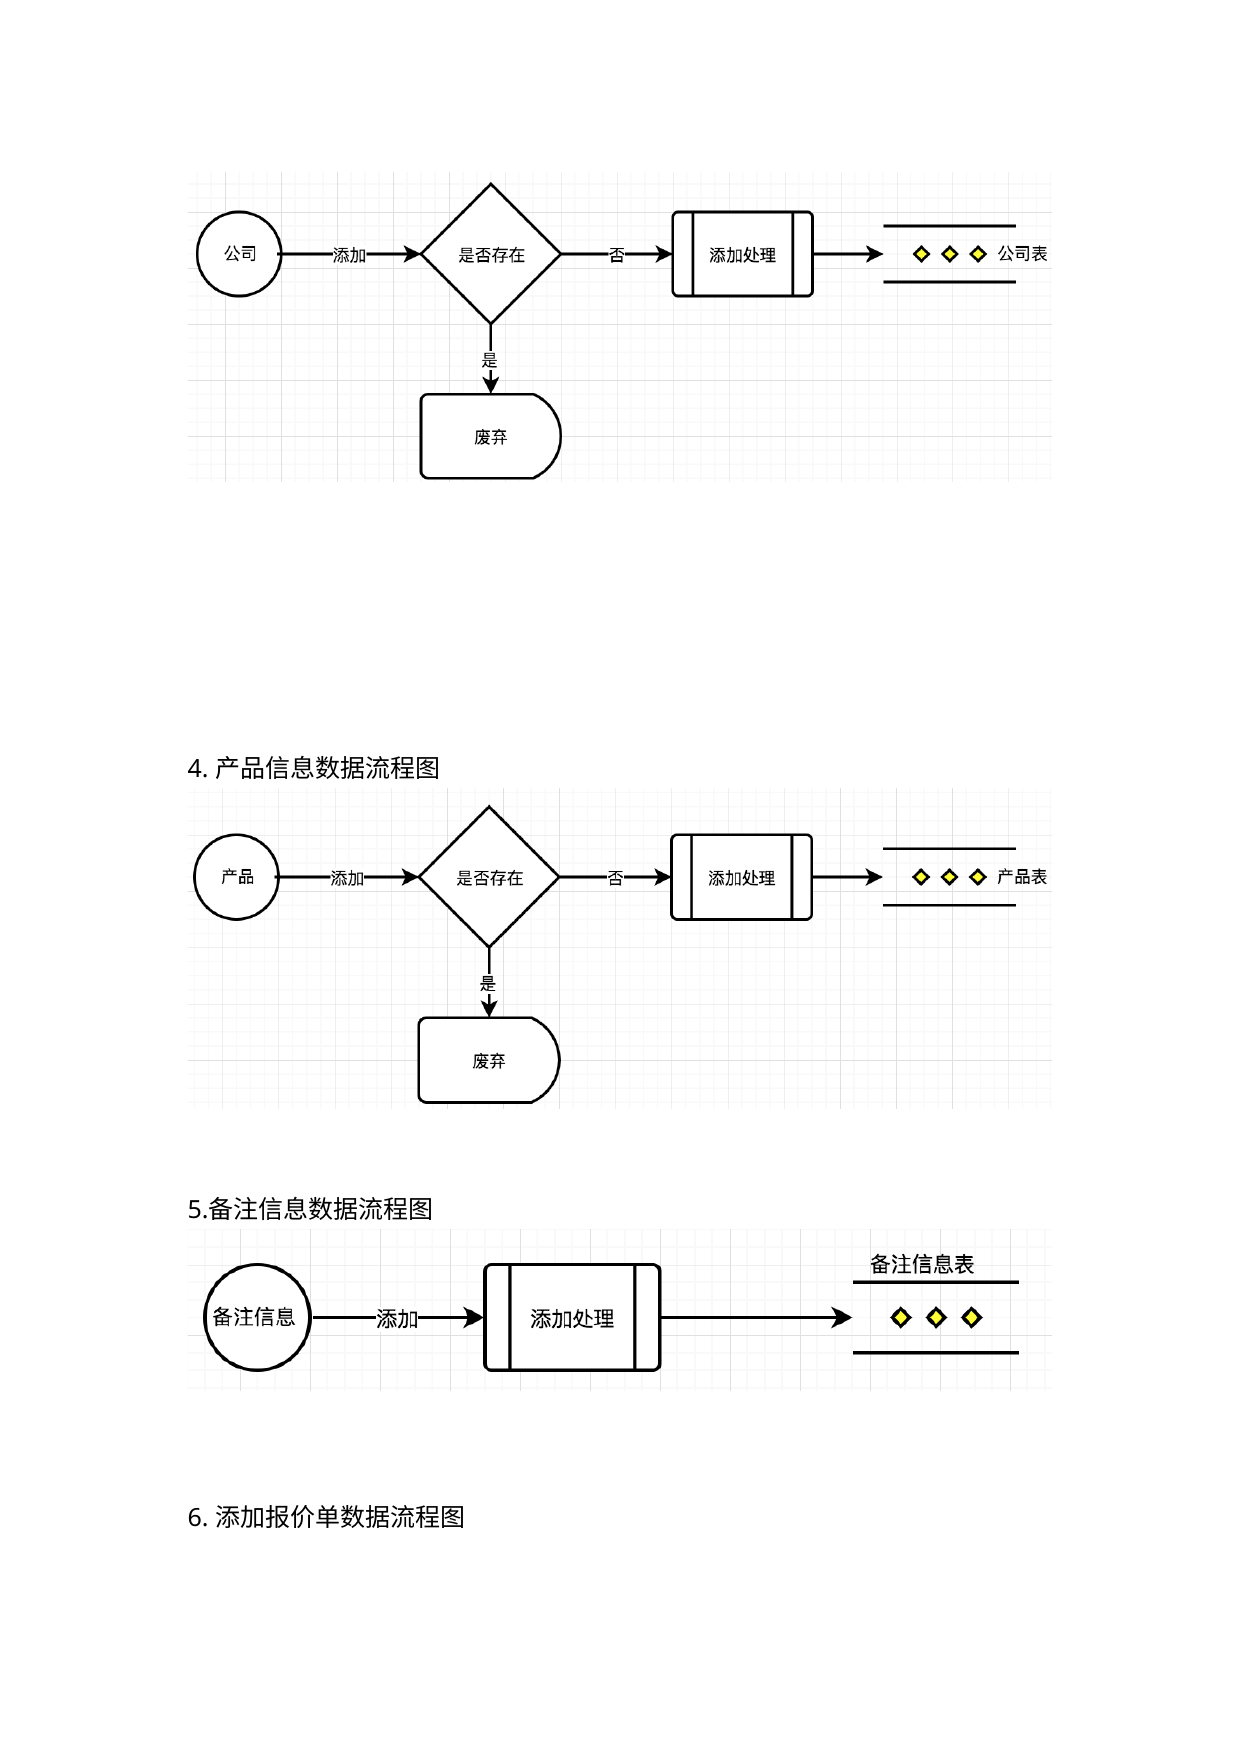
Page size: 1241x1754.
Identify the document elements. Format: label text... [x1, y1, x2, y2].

text 4. 产品信息数据流程图 [187, 745, 1053, 788]
text 6. 添加报价单数据流程图 [187, 1494, 1053, 1538]
picture [187, 788, 1053, 1109]
picture [187, 1229, 1053, 1391]
text 5.备注信息数据流程图 [187, 1185, 1053, 1229]
picture [187, 172, 1053, 482]
